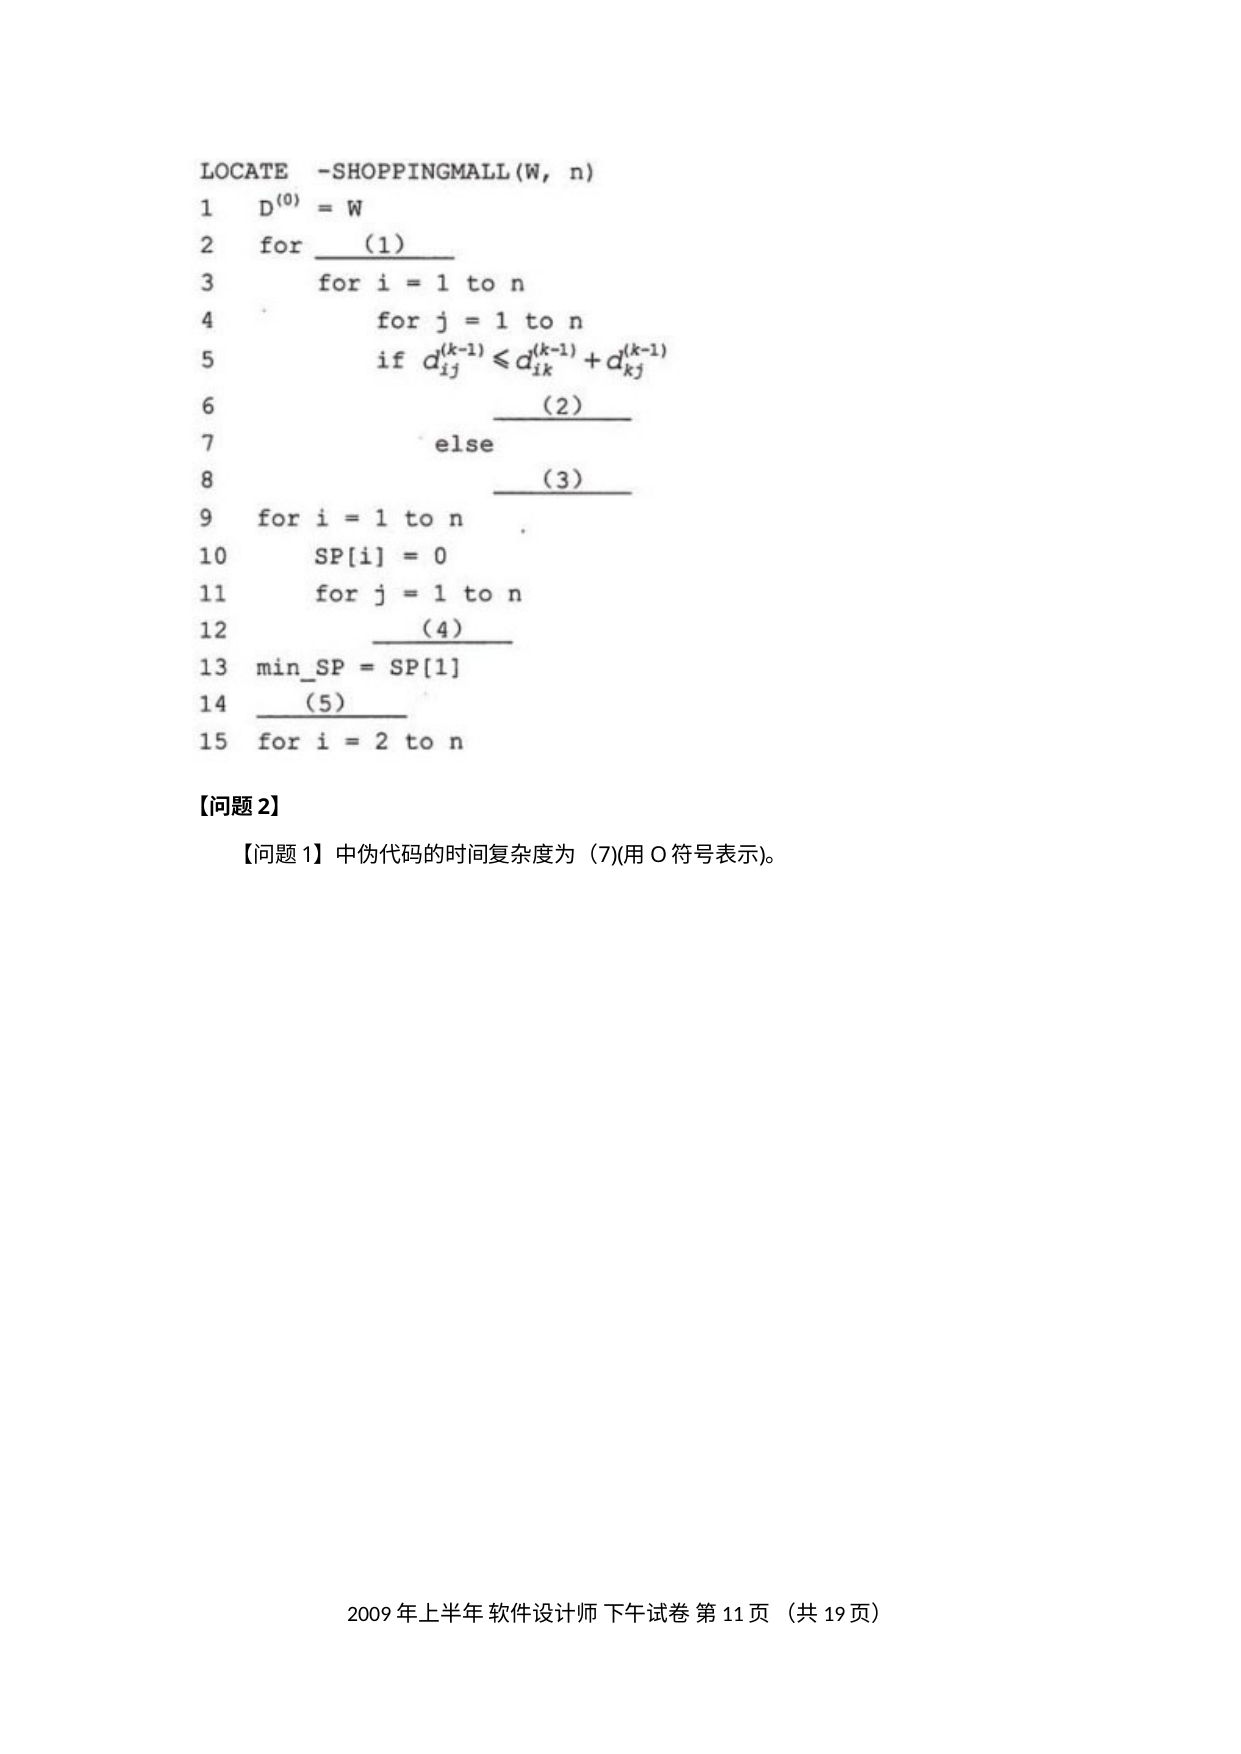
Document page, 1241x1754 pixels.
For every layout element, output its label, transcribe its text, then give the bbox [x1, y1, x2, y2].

picture [187, 158, 686, 767]
text 【问题2】 [187, 789, 1053, 821]
text 【问题1】中伪代码的时间复杂度为（7)(用O符号表示)。 [187, 837, 1053, 870]
